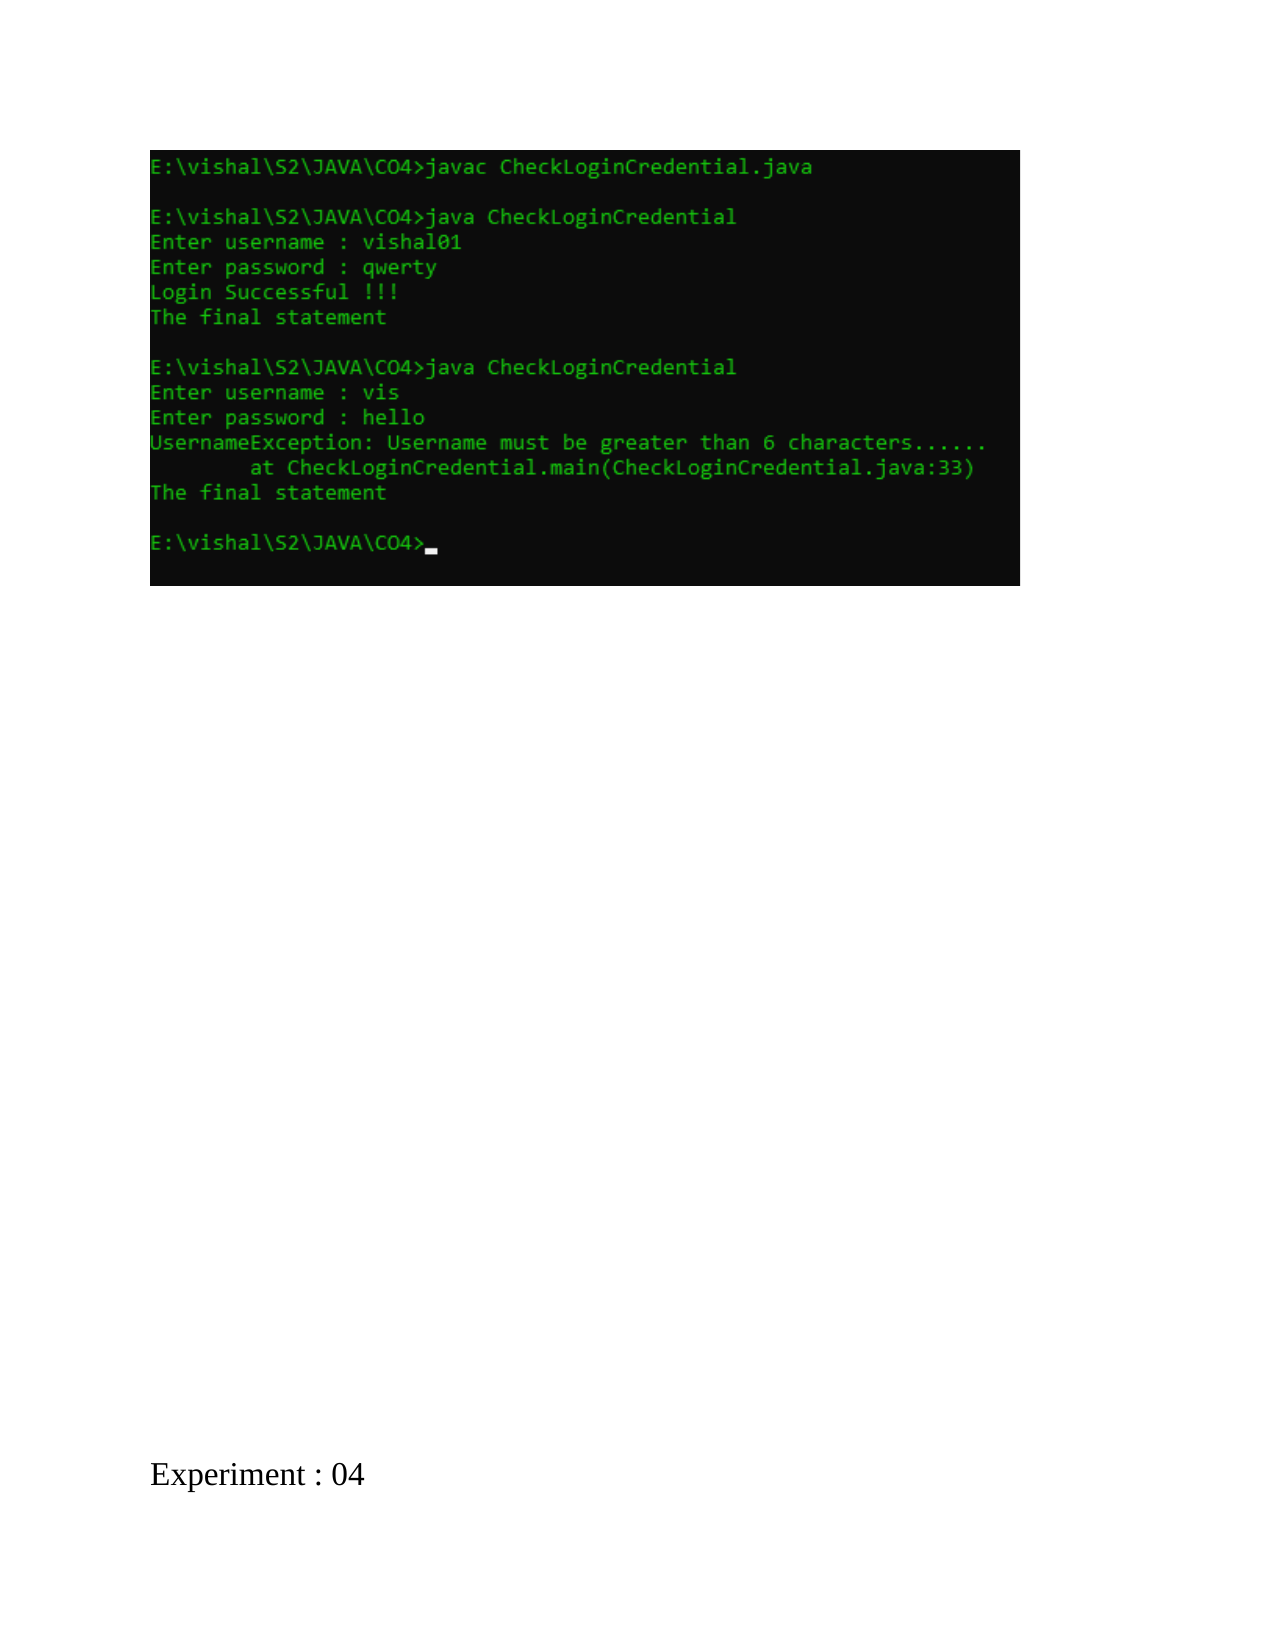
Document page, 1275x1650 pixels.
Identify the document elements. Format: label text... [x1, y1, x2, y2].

text Experiment : 04 [150, 1455, 1125, 1493]
picture [150, 150, 1021, 586]
